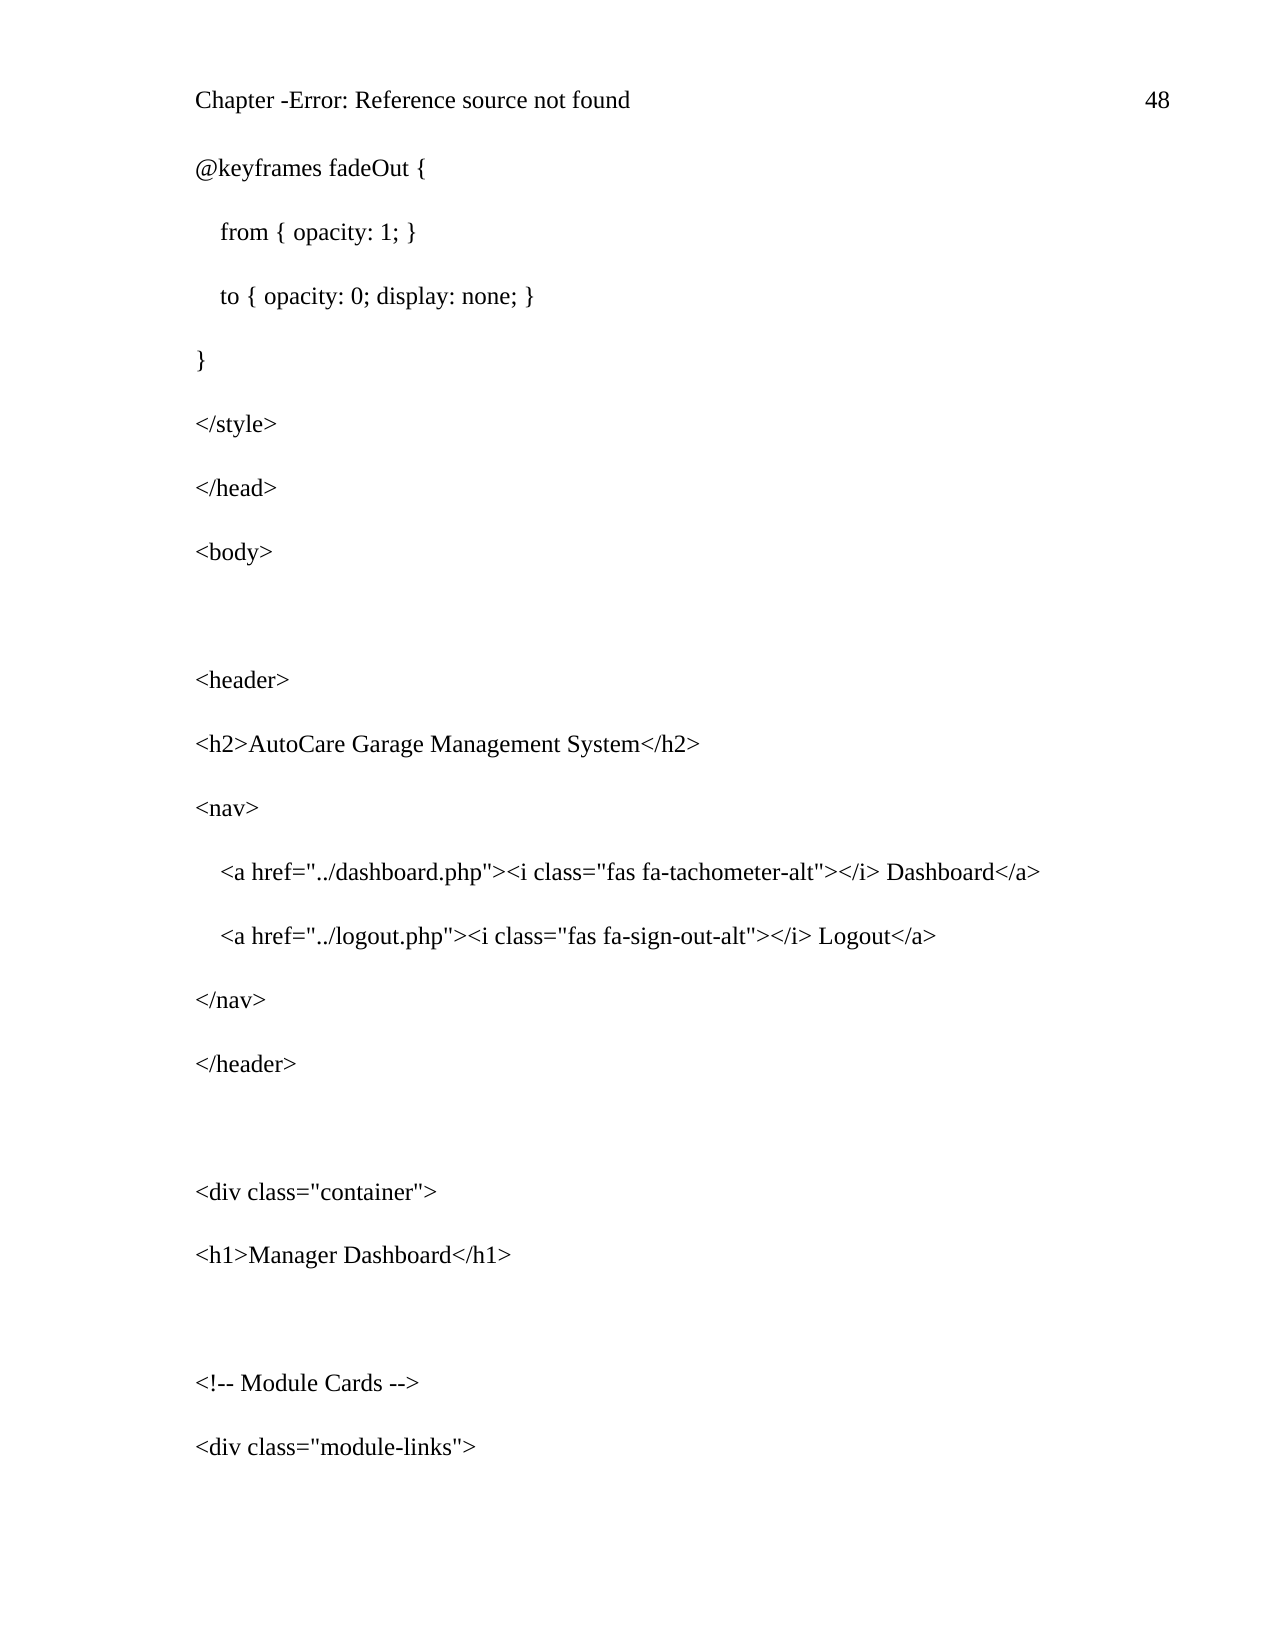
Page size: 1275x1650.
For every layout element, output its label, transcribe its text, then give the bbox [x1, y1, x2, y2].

text </header> [195, 1049, 1155, 1077]
text </head> [195, 473, 1155, 502]
text </nav> [195, 985, 1155, 1013]
text @keyframes fadeOut { [195, 153, 1155, 182]
text } [195, 345, 1155, 374]
text <a href="../dashboard.php"><i class="fas fa-tachometer-alt"></i> Dashboard</a> [195, 857, 1155, 886]
text <header> [195, 665, 1155, 694]
text <div class="module-links"> [195, 1432, 1155, 1461]
text <body> [195, 537, 1155, 566]
text <!-- Module Cards --> [195, 1368, 1155, 1397]
text <div class="container"> [195, 1177, 1155, 1205]
text from { opacity: 1; } [195, 217, 1155, 246]
text <h1>Manager Dashboard</h1> [195, 1241, 1155, 1269]
text <h2>AutoCare Garage Management System</h2> [195, 729, 1155, 758]
text </style> [195, 409, 1155, 438]
text <a href="../logout.php"><i class="fas fa-sign-out-alt"></i> Logout</a> [195, 921, 1155, 949]
text <nav> [195, 793, 1155, 822]
text to { opacity: 0; display: none; } [195, 281, 1155, 310]
